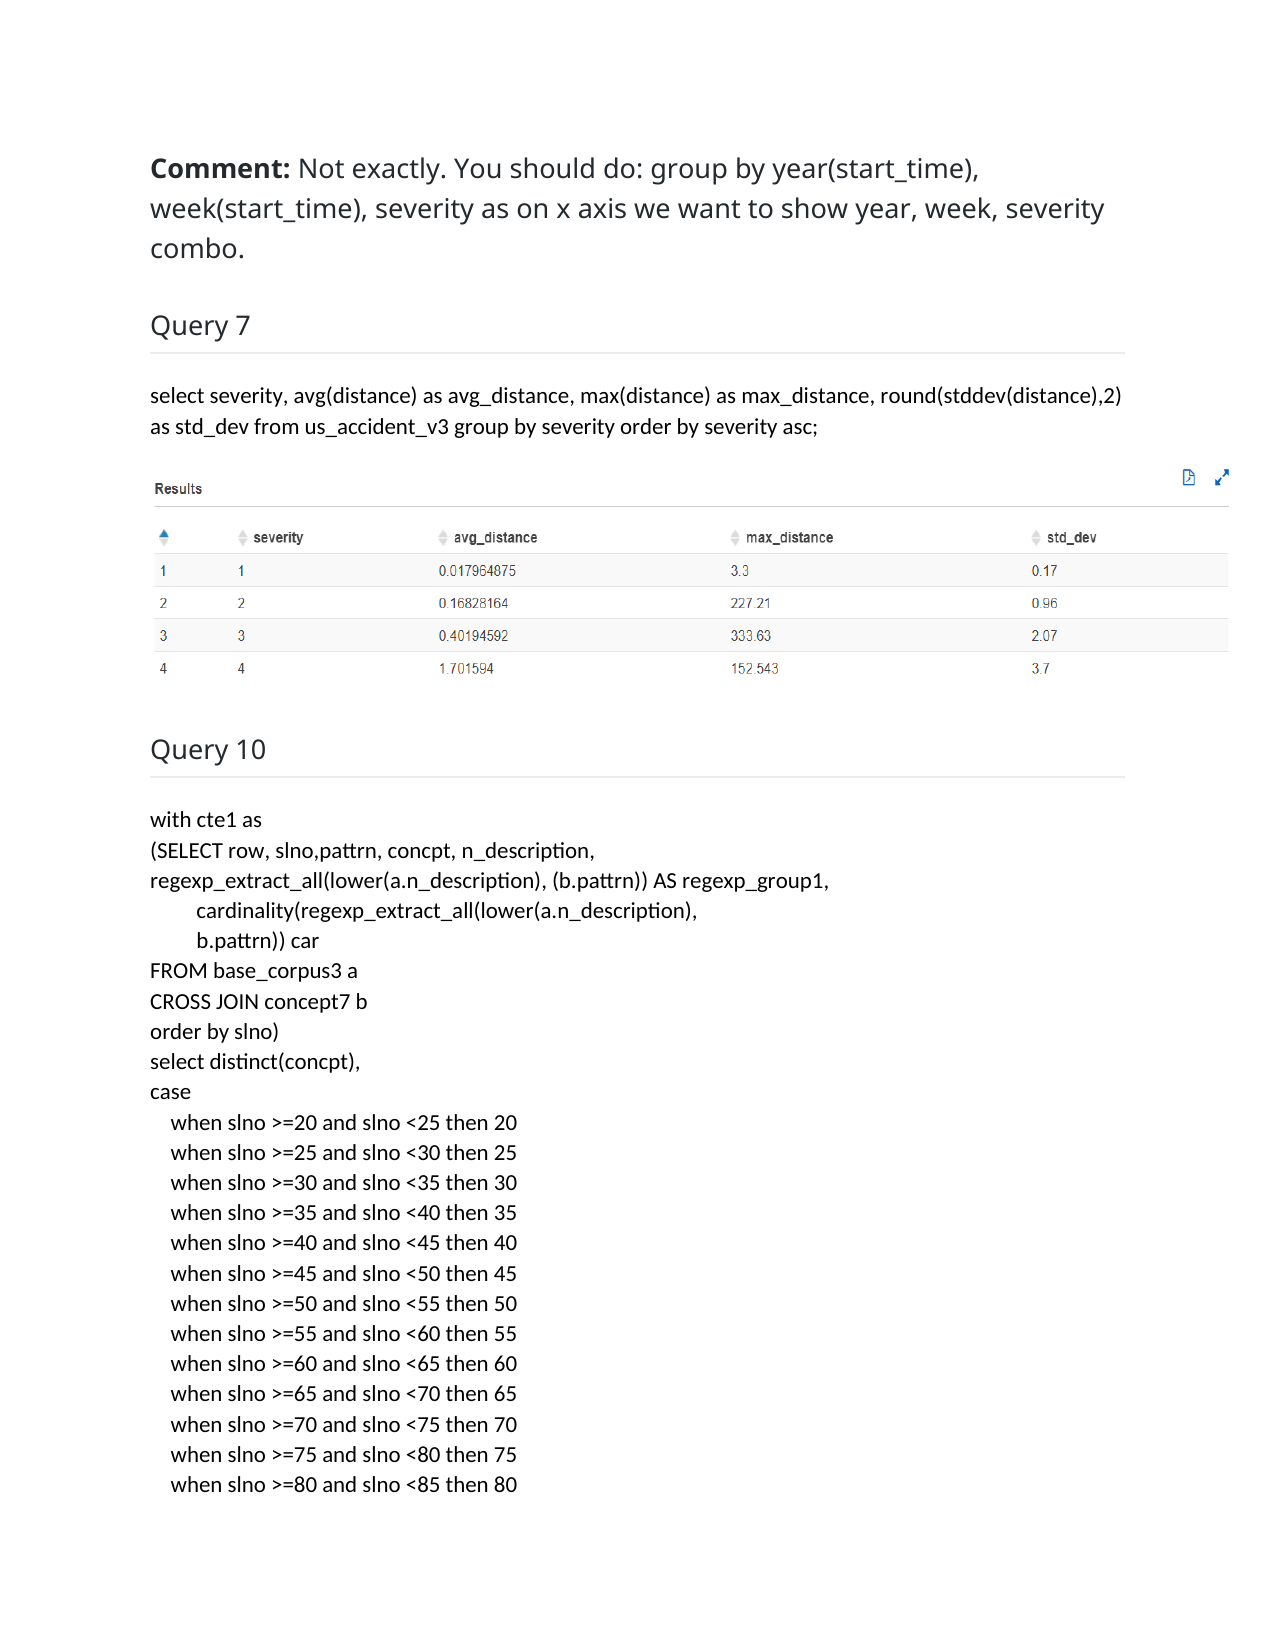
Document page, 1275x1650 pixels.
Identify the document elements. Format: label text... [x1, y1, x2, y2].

text b.pattrn)) car [150, 926, 1125, 954]
text with cte1 as [150, 806, 1125, 833]
subtitle Query 7 [150, 307, 1125, 352]
text select distinct(concpt), [150, 1047, 1125, 1075]
text select severity, avg(distance) as avg_distance, max(distance) as max_distance, round(stddev(distance),2) as std_dev from us_accident_v3 group by severity order by severity asc; [150, 382, 1125, 440]
text regexp_extract_all(lower(a.n_description), (b.pattrn)) AS regexp_group1, [150, 866, 1125, 894]
text when slno >=50 and slno <55 then 50 [150, 1289, 1125, 1317]
text when slno >=40 and slno <45 then 40 [150, 1228, 1125, 1256]
text CROSS JOIN concept7 b [150, 987, 1125, 1015]
subtitle Query 10 [150, 731, 1125, 776]
text when slno >=65 and slno <70 then 65 [150, 1379, 1125, 1407]
text when slno >=80 and slno <85 then 80 [150, 1470, 1125, 1498]
text when slno >=60 and slno <65 then 60 [150, 1349, 1125, 1377]
text when slno >=35 and slno <40 then 35 [150, 1198, 1125, 1226]
text FROM base_corpus3 a [150, 957, 1125, 984]
text when slno >=45 and slno <50 then 45 [150, 1259, 1125, 1287]
text when slno >=75 and slno <80 then 75 [150, 1440, 1125, 1468]
text cardinality(regexp_extract_all(lower(a.n_description), [150, 896, 1125, 924]
text (SELECT row, slno,pattrn, concpt, n_description, [150, 836, 1125, 864]
text order by slno) [150, 1017, 1125, 1045]
text when slno >=70 and slno <75 then 70 [150, 1410, 1125, 1438]
subtitle Comment: Not exactly. You should do: group by year(start_time), week(start_time), severity as on x axis we want to show year, week, severity combo. [150, 150, 1125, 266]
text when slno >=25 and slno <30 then 25 [150, 1138, 1125, 1166]
text when slno >=30 and slno <35 then 30 [150, 1168, 1125, 1196]
picture [150, 458, 1233, 692]
text when slno >=20 and slno <25 then 20 [150, 1108, 1125, 1136]
text case [150, 1077, 1125, 1105]
text when slno >=55 and slno <60 then 55 [150, 1319, 1125, 1347]
